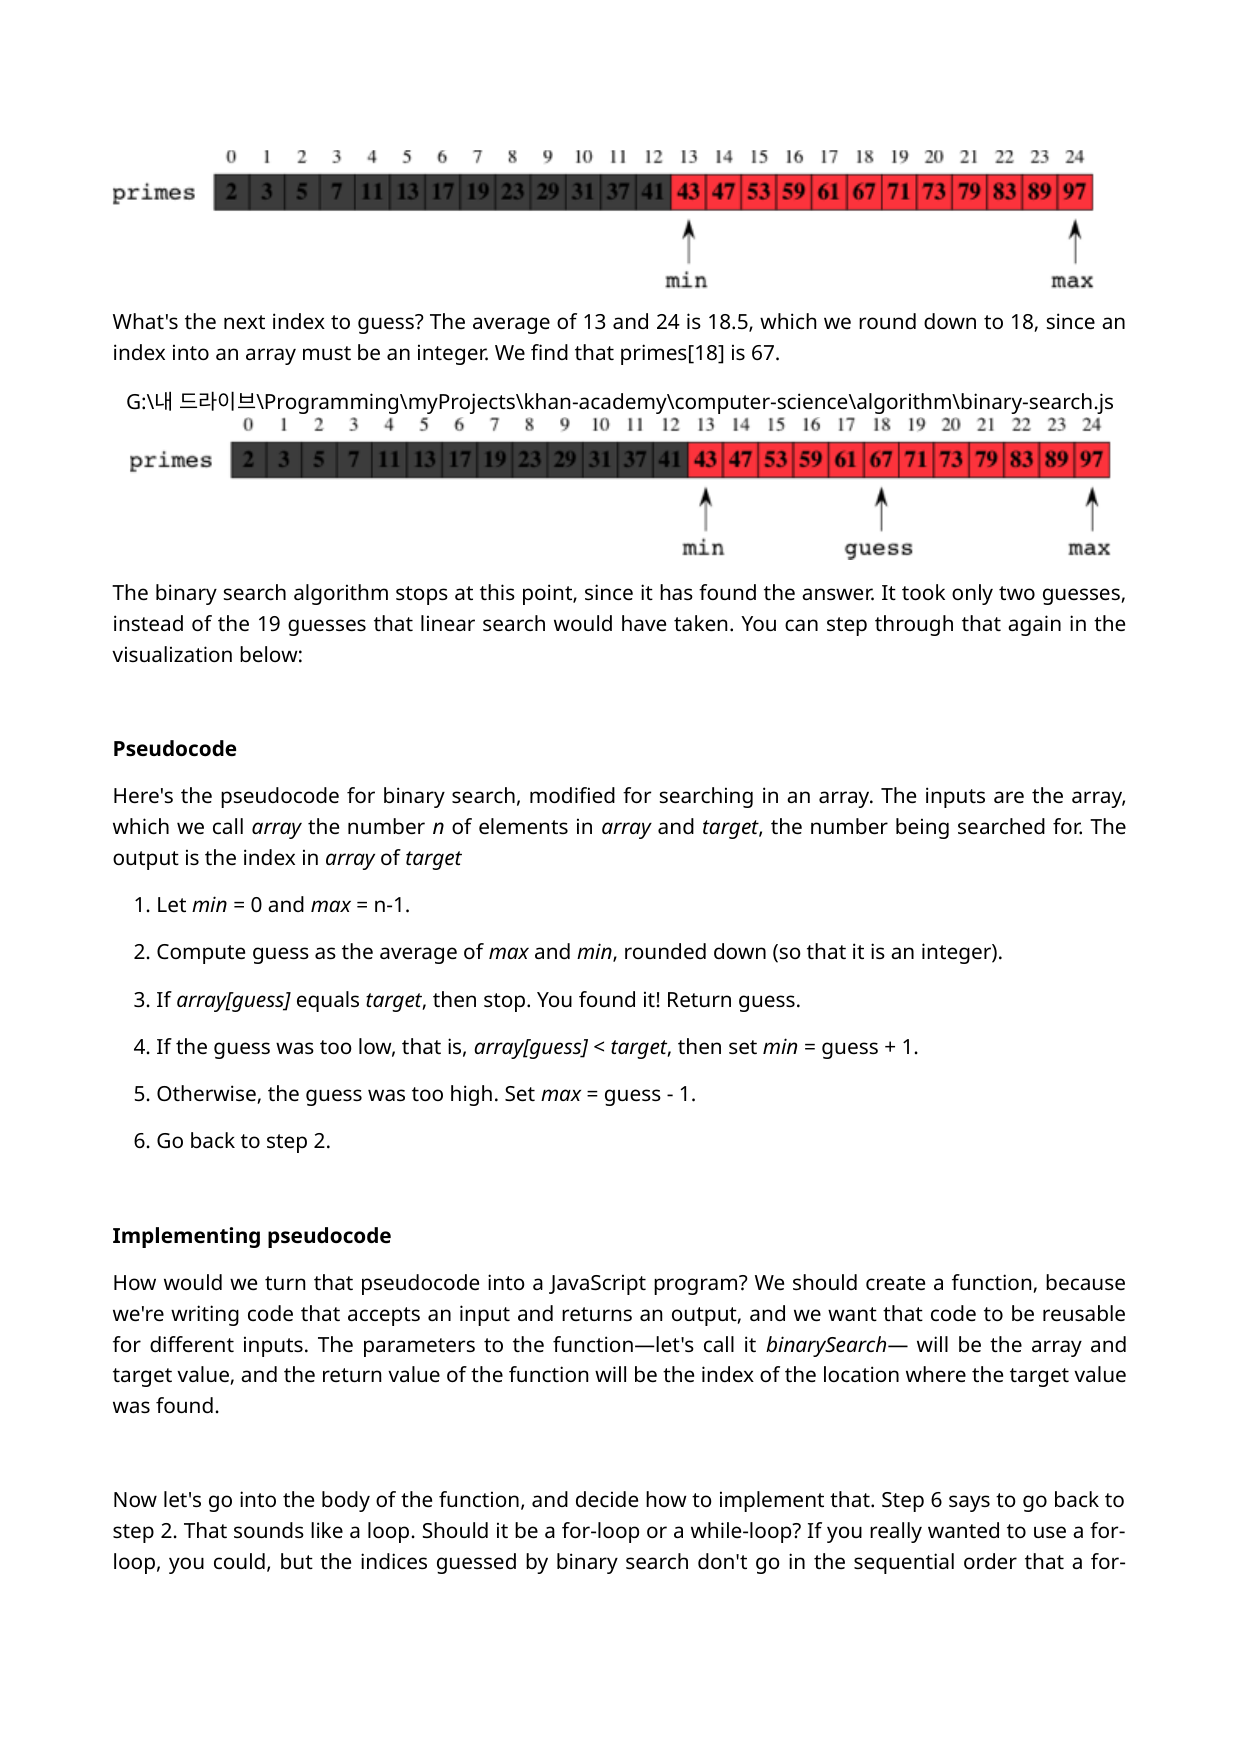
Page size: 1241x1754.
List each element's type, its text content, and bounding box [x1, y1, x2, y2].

text 1. Let min = 0 and max = n-1. [133, 890, 1128, 919]
picture [129, 417, 1111, 560]
text Pseudocode [112, 734, 1128, 763]
picture [112, 150, 1094, 289]
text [112, 1486, 1128, 1575]
text 3. If array[guess] equals target, then stop. You found it! Return guess. [133, 985, 1128, 1013]
text 2. Compute guess as the average of max and min, rounded down (so that it is an integer). [133, 937, 1128, 966]
text 4. If the guess was too low, that is, array[guess] < target, then set min = guess + 1. [133, 1032, 1128, 1061]
text What's the next index to guess? The average of 13 and 24 is 18.5, which we round down to 18, since an index into an array must be an integer. We find that primes[18] is 67. [112, 307, 1128, 366]
text Implementing pseudocode [112, 1221, 1128, 1250]
text 5. Otherwise, the guess was too high. Set max = guess - 1. [133, 1079, 1128, 1108]
text Here's the pseudocode for binary search, modified for searching in an array. The inputs are the array, which we call array the number n of elements in array and target, the number being searched for. The output is the index in array of target [112, 782, 1128, 871]
text 6. Go back to step 2. [133, 1127, 1128, 1155]
text How would we turn that pseudocode into a JavaScript program? We should create a function, because we're writing code that accepts an input and returns an output, and we want that code to be reusable for different inputs. The parameters to the function—let's call it binarySearch— will be the array and target value, and the return value of the function will be the index of the location where the target value was found. [112, 1268, 1128, 1419]
text The binary search algorithm stops at this point, since it has found the answer. It took only two guesses, instead of the 19 guesses that linear search would have taken. You can step through that again in the visualization below: [112, 578, 1128, 668]
